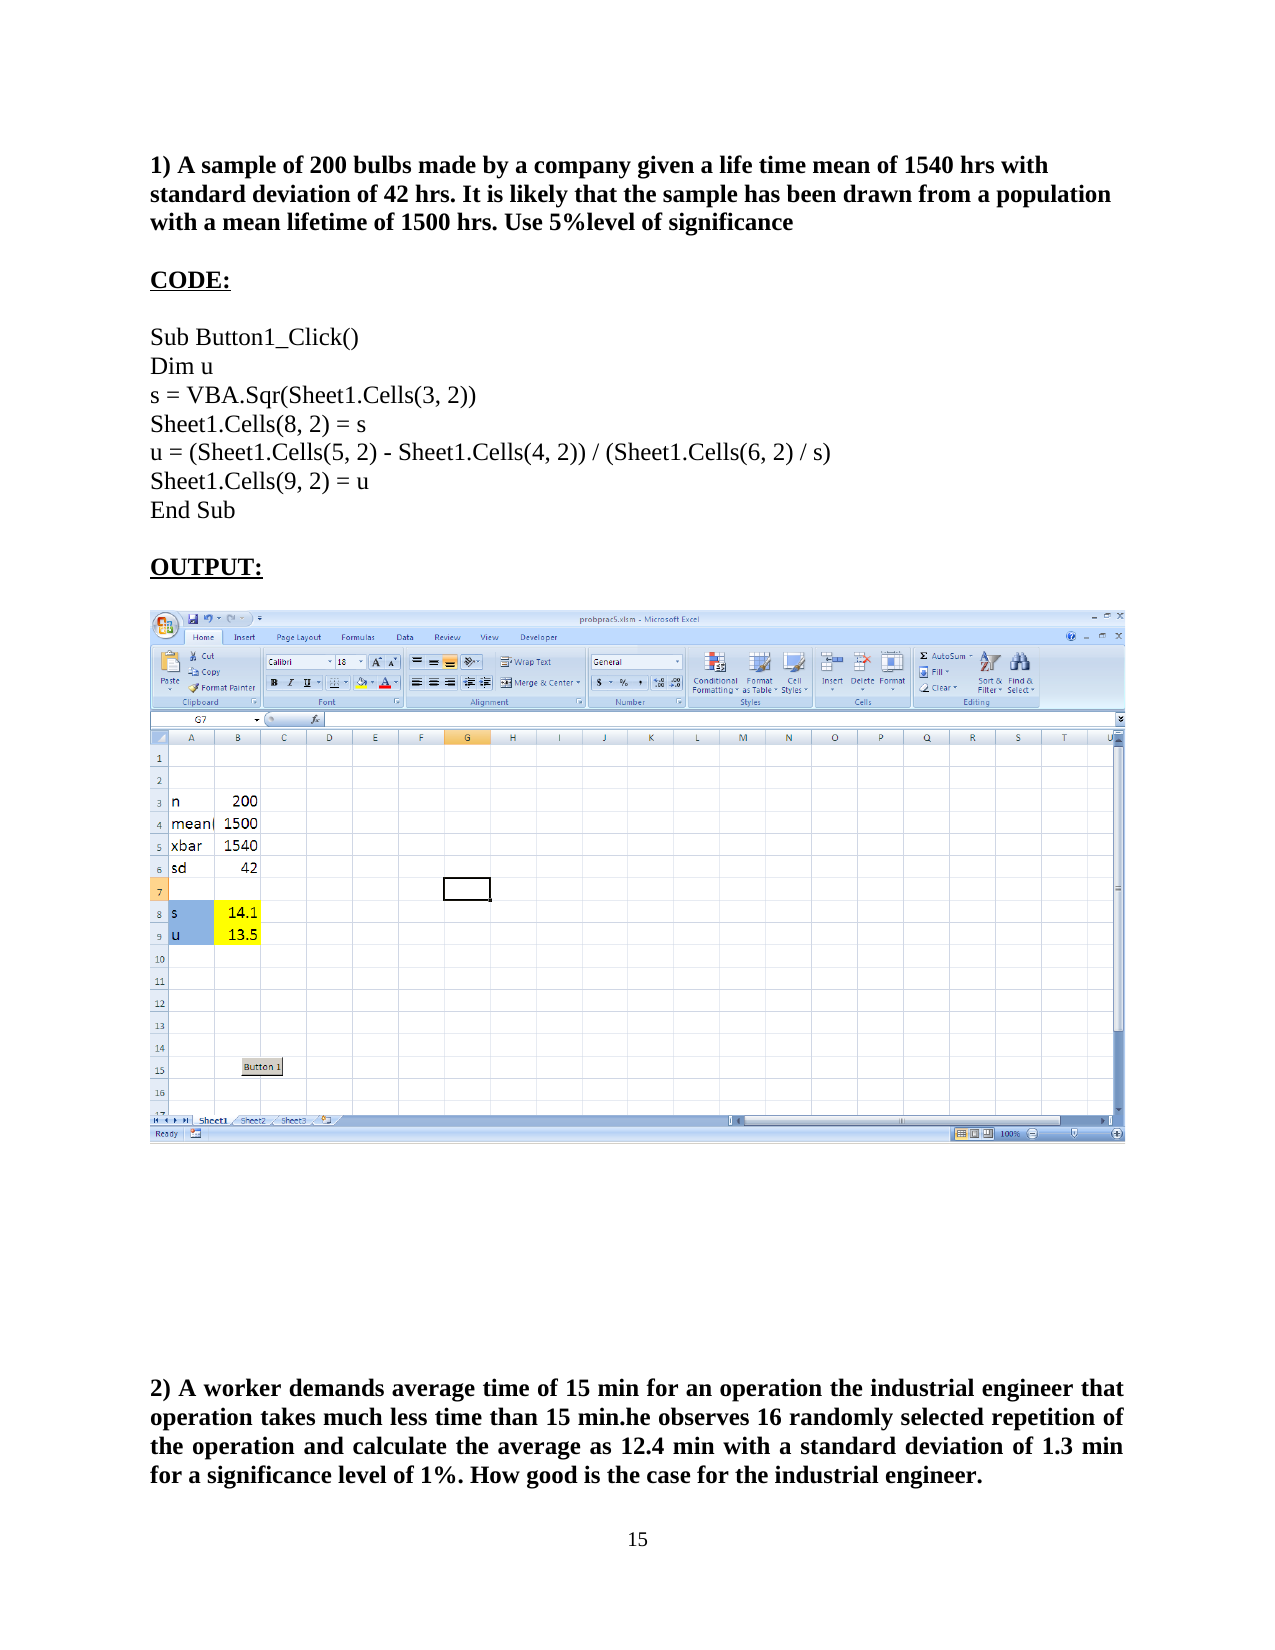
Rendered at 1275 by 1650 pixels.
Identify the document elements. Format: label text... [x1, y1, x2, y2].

text Dim u [150, 351, 1125, 380]
text CODE: [150, 265, 1125, 294]
text Sub Button1_Click() [150, 322, 1125, 351]
text 2) A worker demands average time of 15 min for an operation the industrial engineer that operation takes much less time than 15 min.he observes 16 randomly selected repetition of the operation and calculate the average as 12.4 min with a standard deviation of 1.3 min for a significance level of 1%. How good is the case for the industrial engineer. [150, 1373, 1125, 1488]
text End Sub [150, 495, 1125, 524]
text Sheet1.Cells(8, 2) = s [150, 409, 1125, 437]
text 1) A sample of 200 bulbs made by a company given a life time mean of 1540 hrs with standard deviation of 42 hrs. It is likely that the sample has been drawn from a population with a mean lifetime of 1500 hrs. Use 5%level of significance [150, 150, 1125, 236]
text Sheet1.Cells(9, 2) = u [150, 466, 1125, 495]
text s = VBA.Sqr(Sheet1.Cells(3, 2)) [150, 380, 1125, 409]
picture [150, 610, 1125, 1144]
text OUTPUT: [150, 552, 1125, 581]
text u = (Sheet1.Cells(5, 2) - Sheet1.Cells(4, 2)) / (Sheet1.Cells(6, 2) / s) [150, 437, 1125, 466]
